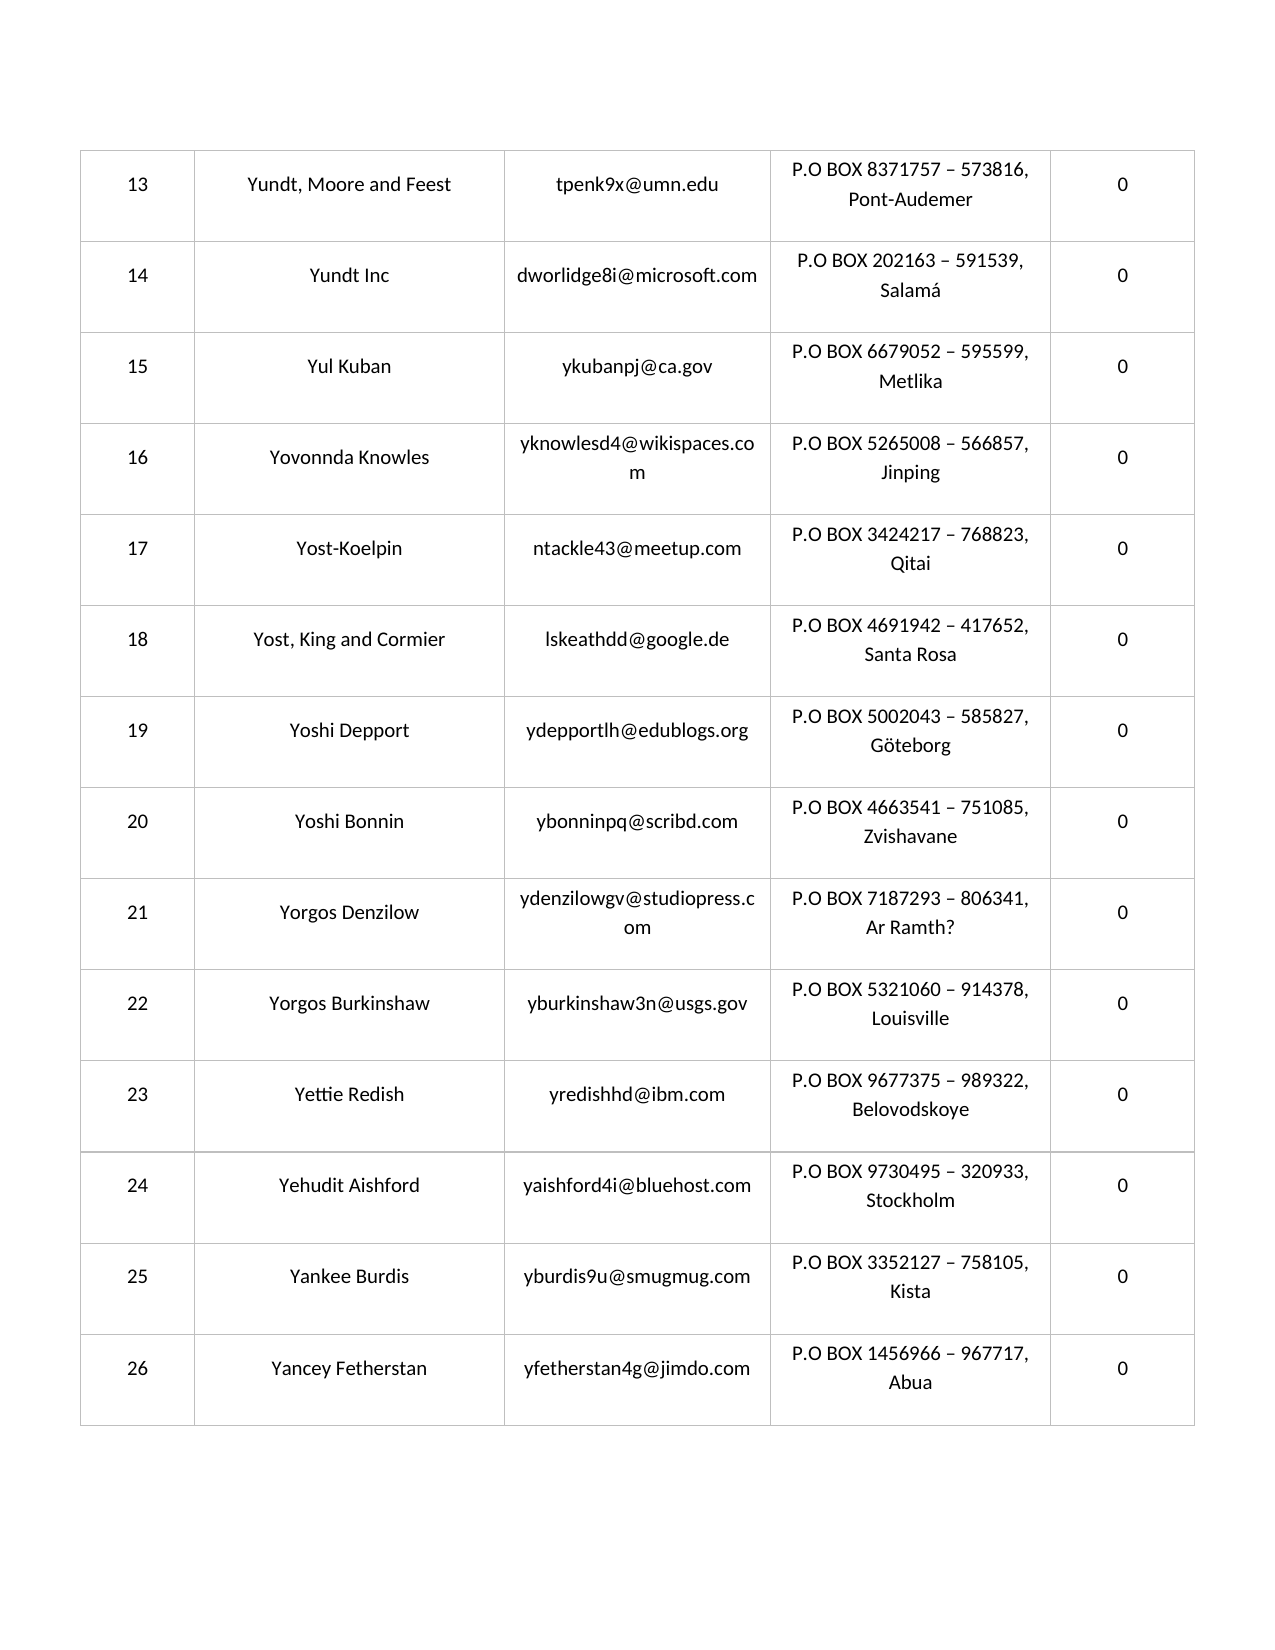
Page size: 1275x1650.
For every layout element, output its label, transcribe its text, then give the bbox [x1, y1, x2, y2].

table_cell 0 [1051, 424, 1194, 514]
table_cell lskeathdd@google.de [505, 606, 770, 696]
table_cell 0 [1051, 970, 1194, 1060]
table_cell 23 [81, 1061, 194, 1151]
table_cell 0 [1051, 697, 1194, 787]
table_cell P.O BOX 1456966 – 967717, Abua [771, 1335, 1050, 1424]
table_cell P.O BOX 5002043 – 585827, Göteborg [771, 697, 1050, 787]
table_cell 0 [1051, 515, 1194, 605]
table_cell Yovonnda Knowles [195, 424, 504, 514]
table_cell 21 [81, 879, 194, 969]
table_cell yburkinshaw3n@usgs.gov [505, 970, 770, 1060]
table_cell 19 [81, 697, 194, 787]
table_cell P.O BOX 202163 – 591539, Salamá [771, 242, 1050, 332]
table_cell Yost, King and Cormier [195, 606, 504, 696]
table_cell 13 [81, 151, 194, 241]
table_cell yfetherstan4g@jimdo.com [505, 1335, 770, 1424]
table_cell 25 [81, 1244, 194, 1333]
table_cell P.O BOX 7187293 – 806341, Ar Ramth? [771, 879, 1050, 969]
table_cell P.O BOX 4663541 – 751085, Zvishavane [771, 788, 1050, 878]
table_cell 24 [81, 1153, 194, 1242]
table_cell 16 [81, 424, 194, 514]
table_cell 0 [1051, 788, 1194, 878]
table_cell 26 [81, 1335, 194, 1424]
table_cell 0 [1051, 1335, 1194, 1424]
table_cell P.O BOX 4691942 – 417652, Santa Rosa [771, 606, 1050, 696]
table_cell Yorgos Denzilow [195, 879, 504, 969]
table_cell P.O BOX 9730495 – 320933, Stockholm [771, 1153, 1050, 1242]
table_cell P.O BOX 8371757 – 573816, Pont-Audemer [771, 151, 1050, 241]
table_cell ydepportlh@edublogs.org [505, 697, 770, 787]
table_cell P.O BOX 5321060 – 914378, Louisville [771, 970, 1050, 1060]
table_cell 22 [81, 970, 194, 1060]
table_cell tpenk9x@umn.edu [505, 151, 770, 241]
table_cell P.O BOX 5265008 – 566857, Jinping [771, 424, 1050, 514]
table_cell yredishhd@ibm.com [505, 1061, 770, 1151]
table_cell 0 [1051, 242, 1194, 332]
table_cell 0 [1051, 1153, 1194, 1242]
table_cell yknowlesd4@wikispaces.com [505, 424, 770, 514]
table_cell Yoshi Bonnin [195, 788, 504, 878]
table_cell P.O BOX 6679052 – 595599, Metlika [771, 333, 1050, 423]
table_cell 0 [1051, 333, 1194, 423]
table_cell Yankee Burdis [195, 1244, 504, 1333]
table_cell Yost-Koelpin [195, 515, 504, 605]
table_cell P.O BOX 9677375 – 989322, Belovodskoye [771, 1061, 1050, 1151]
table_cell 15 [81, 333, 194, 423]
table_cell Yehudit Aishford [195, 1153, 504, 1242]
table_cell 0 [1051, 606, 1194, 696]
table_cell 18 [81, 606, 194, 696]
table_cell 0 [1051, 1061, 1194, 1151]
table_cell Yundt Inc [195, 242, 504, 332]
table_cell 0 [1051, 151, 1194, 241]
table_cell 0 [1051, 879, 1194, 969]
table_cell 20 [81, 788, 194, 878]
table_cell Yettie Redish [195, 1061, 504, 1151]
table_cell P.O BOX 3424217 – 768823, Qitai [771, 515, 1050, 605]
table_cell Yul Kuban [195, 333, 504, 423]
table_cell P.O BOX 3352127 – 758105, Kista [771, 1244, 1050, 1333]
table_cell ybonninpq@scribd.com [505, 788, 770, 878]
table_cell 14 [81, 242, 194, 332]
table_cell Yoshi Depport [195, 697, 504, 787]
table_cell Yundt, Moore and Feest [195, 151, 504, 241]
table_cell 0 [1051, 1244, 1194, 1333]
table_cell Yorgos Burkinshaw [195, 970, 504, 1060]
table_cell Yancey Fetherstan [195, 1335, 504, 1424]
table_cell ntackle43@meetup.com [505, 515, 770, 605]
table_cell 17 [81, 515, 194, 605]
table_cell ydenzilowgv@studiopress.com [505, 879, 770, 969]
table_cell ykubanpj@ca.gov [505, 333, 770, 423]
table_cell yburdis9u@smugmug.com [505, 1244, 770, 1333]
table_cell dworlidge8i@microsoft.com [505, 242, 770, 332]
table_cell yaishford4i@bluehost.com [505, 1153, 770, 1242]
